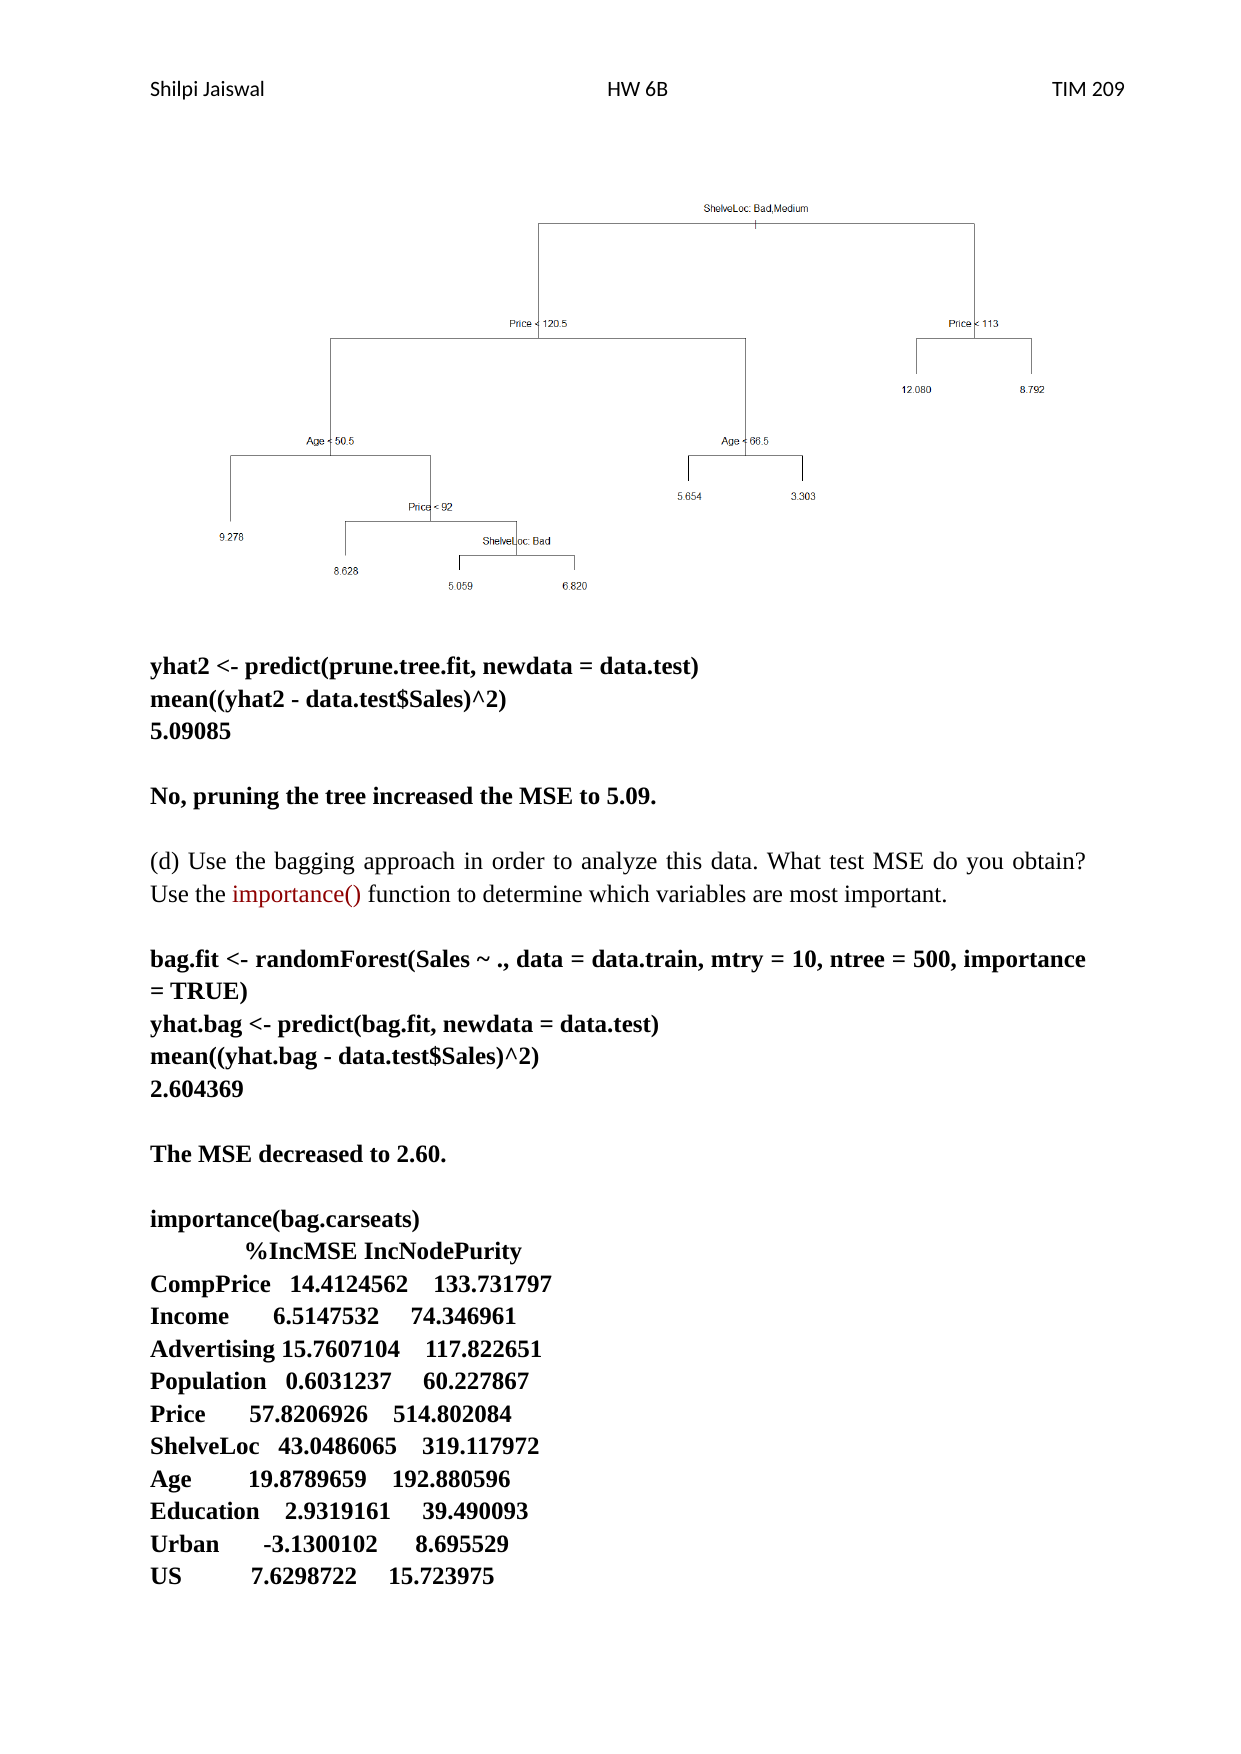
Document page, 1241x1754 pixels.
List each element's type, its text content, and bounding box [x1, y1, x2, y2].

text Urban -3.1300102 8.695529 [150, 1527, 1087, 1559]
text bag.fit <- randomForest(Sales ~ ., data = data.train, mtry = 10, ntree = 500, importance = TRUE) [150, 942, 1087, 1007]
text importance(bag.carseats) [150, 1202, 1087, 1234]
text Education 2.9319161 39.490093 [150, 1494, 1087, 1527]
text Advertising 15.7607104 117.822651 [150, 1332, 1087, 1364]
text 5.09085 [150, 714, 1087, 747]
text mean((yhat.bag - data.test$Sales)^2) [150, 1039, 1087, 1072]
text %IncMSE IncNodePurity [150, 1234, 1087, 1267]
text The MSE decreased to 2.60. [150, 1137, 1087, 1169]
text No, pruning the tree increased the MSE to 5.09. [150, 779, 1087, 812]
text mean((yhat2 - data.test$Sales)^2) [150, 682, 1087, 714]
text ShelveLoc 43.0486065 319.117972 [150, 1429, 1087, 1462]
text (d) Use the bagging approach in order to analyze this data. What test MSE do you obtain? Use the importance() function to determine which variables are most important. [150, 844, 1087, 909]
text CompPrice 14.4124562 133.731797 [150, 1267, 1087, 1299]
text yhat2 <- predict(prune.tree.fit, newdata = data.test) [150, 649, 1087, 682]
text Population 0.6031237 60.227867 [150, 1364, 1087, 1397]
text yhat.bag <- predict(bag.fit, newdata = data.test) [150, 1007, 1087, 1039]
text Price 57.8206926 514.802084 [150, 1397, 1087, 1429]
text US 7.6298722 15.723975 [150, 1559, 1087, 1592]
text Age 19.8789659 192.880596 [150, 1462, 1087, 1494]
picture [150, 162, 1088, 644]
text 2.604369 [150, 1072, 1087, 1104]
text Income 6.5147532 74.346961 [150, 1299, 1087, 1332]
